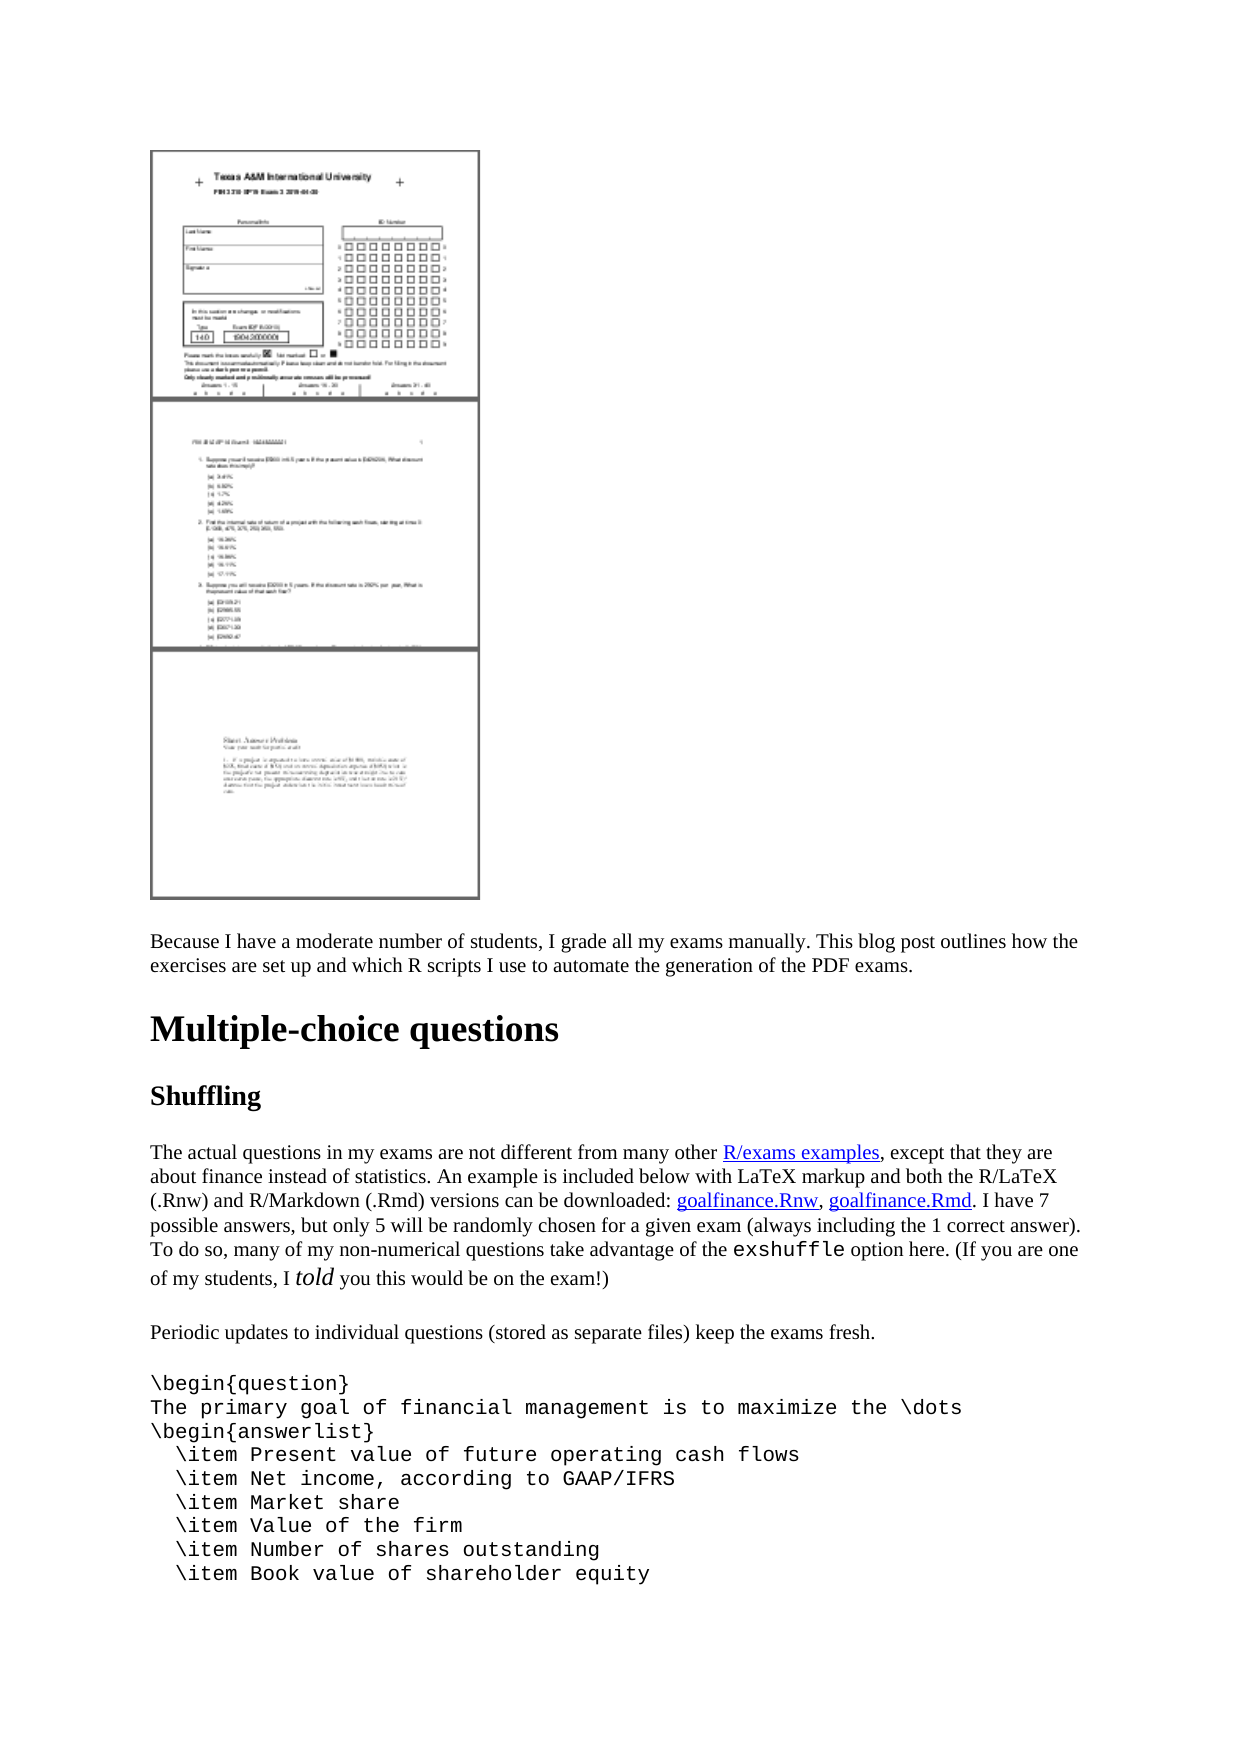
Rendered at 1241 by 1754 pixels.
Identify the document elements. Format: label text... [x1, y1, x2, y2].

text \item Net income, according to GAAP/IFRS [150, 1468, 1090, 1492]
text The primary goal of financial management is to maximize the \dots [150, 1397, 1090, 1421]
text The actual questions in my exams are not different from many other R/exams examples, except that they are about finance instead of statistics. An example is included below with LaTeX markup and both the R/LaTeX (.Rnw) and R/Markdown (.Rmd) versions can be downloaded: goalfinance.Rnw, goalfinance.Rmd. I have 7 possible answers, but only 5 will be randomly chosen for a given exam (always including the 1 correct answer). To do so, many of my non-numerical questions take advantage of the exshuffle option here. (If you are one of my students, I told you this would be on the exam!) [150, 1140, 1090, 1291]
text Multiple-choice questions [150, 1006, 1090, 1049]
text Shuffling [150, 1079, 1090, 1111]
text \item Number of shares outstanding [150, 1539, 1090, 1563]
text \item Market share [150, 1492, 1090, 1515]
text \begin{question} [150, 1373, 1090, 1397]
text \begin{answerlist} [150, 1421, 1090, 1444]
text Because I have a moderate number of students, I grade all my exams manually. This blog post outlines how the exercises are set up and which R scripts I use to automate the generation of the PDF exams. [150, 929, 1090, 977]
text Periodic updates to individual questions (stored as separate files) keep the exams fresh. [150, 1320, 1090, 1344]
picture [150, 150, 481, 900]
text \item Present value of future operating cash flows [150, 1444, 1090, 1468]
text \item Book value of shareholder equity [150, 1563, 1090, 1586]
text \item Value of the firm [150, 1515, 1090, 1539]
